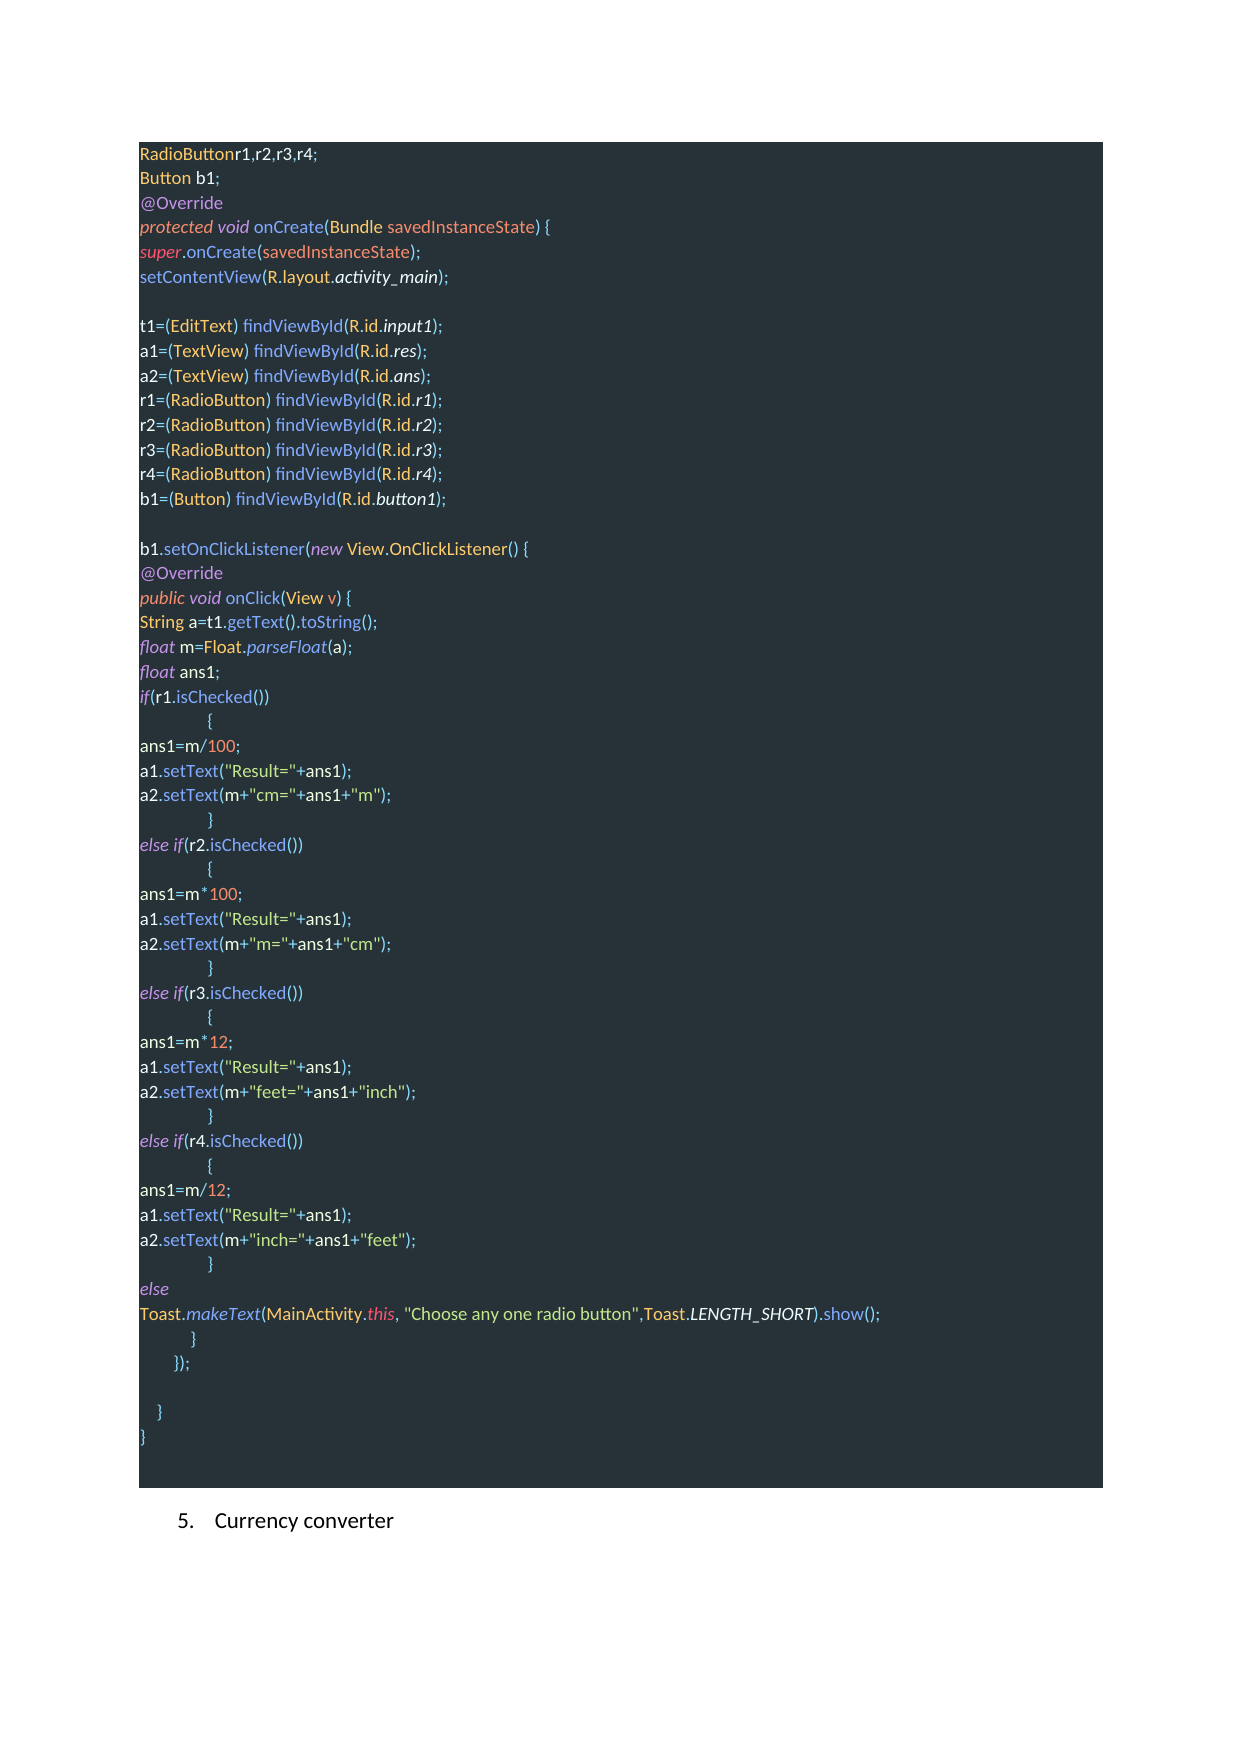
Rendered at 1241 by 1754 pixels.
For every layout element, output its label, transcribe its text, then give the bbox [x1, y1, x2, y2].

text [139, 142, 1103, 1448]
list Currency converter [177, 1506, 1103, 1534]
